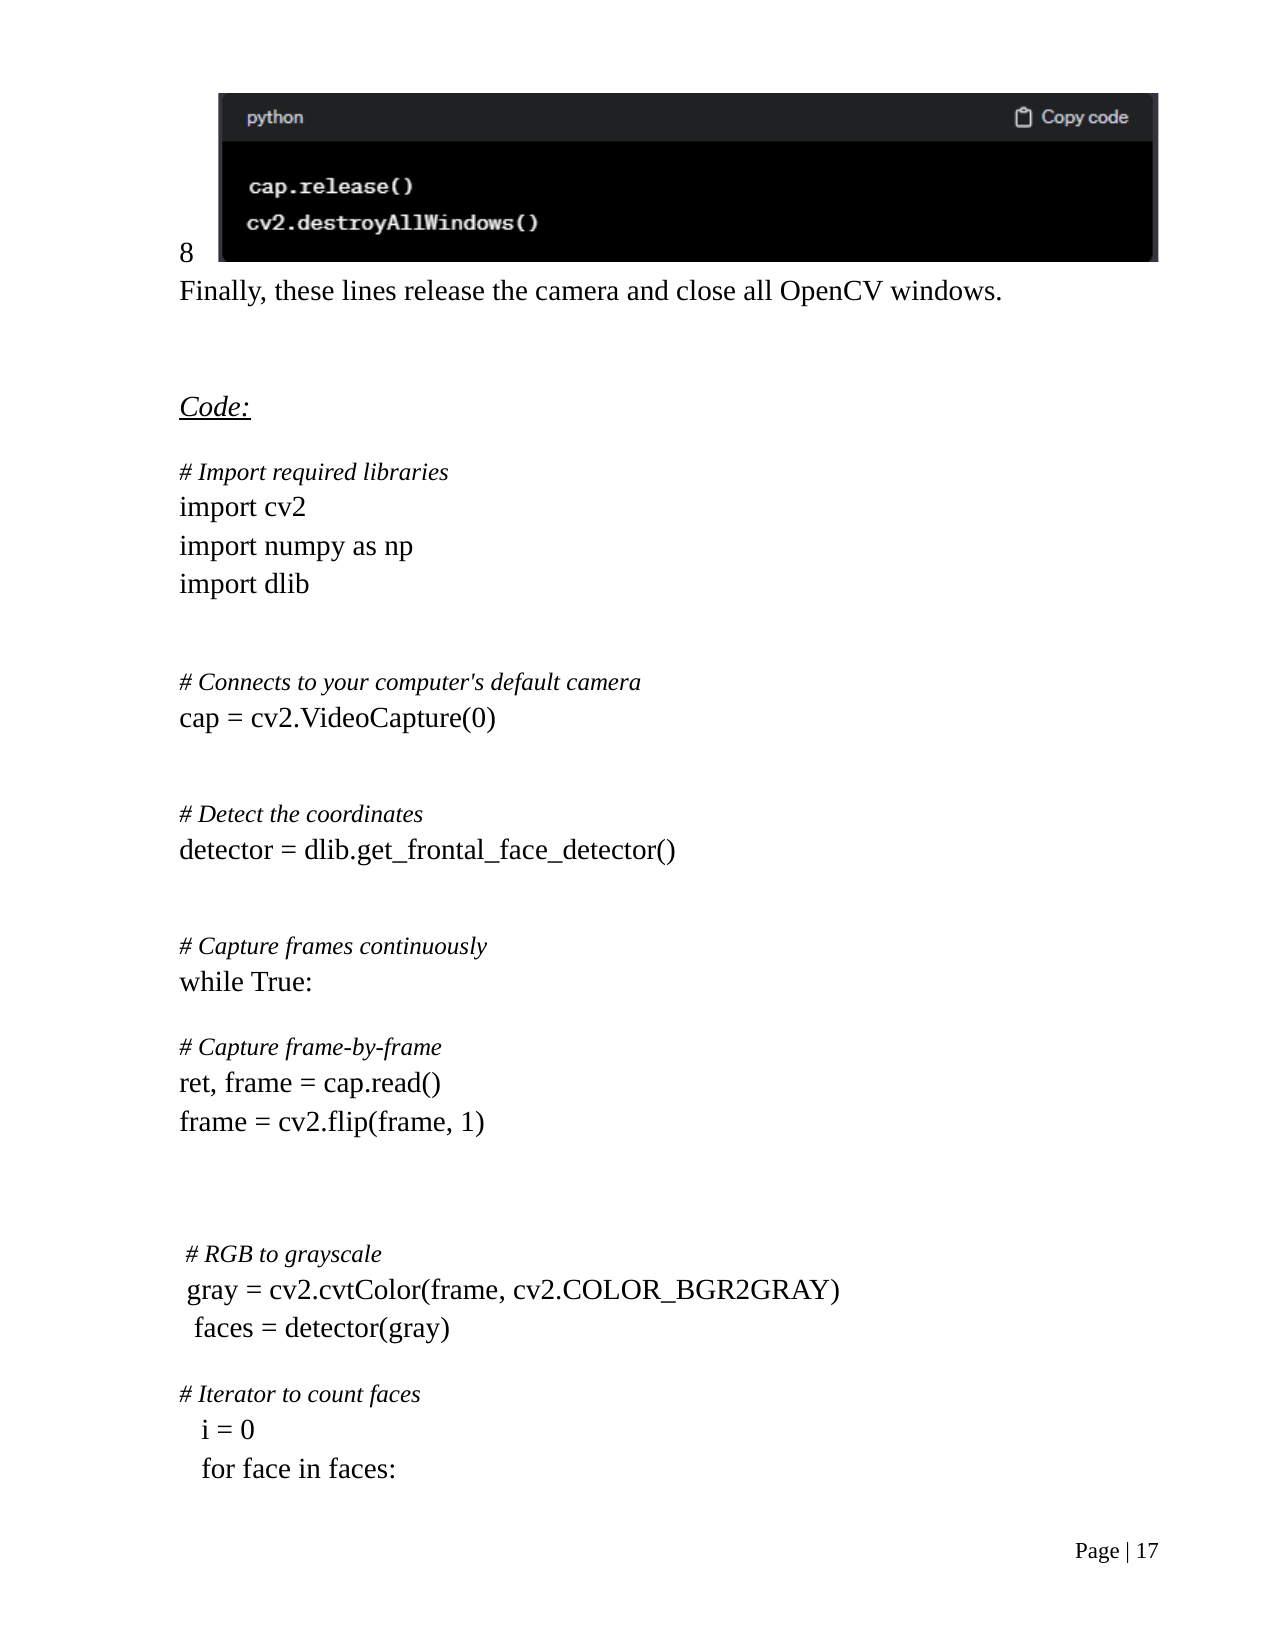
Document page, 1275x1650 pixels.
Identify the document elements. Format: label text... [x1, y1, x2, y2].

text faces = detector(gray) [179, 1310, 1158, 1344]
text # Iterator to count faces [179, 1379, 1158, 1408]
text import numpy as np [179, 528, 1158, 562]
text Code: [179, 389, 1158, 453]
text import cv2 [179, 489, 1158, 523]
text frame = cv2.flip(frame, 1) [179, 1104, 1158, 1138]
text while True: [179, 964, 1158, 997]
text # Connects to your computer's default camera [179, 667, 1158, 696]
text # RGB to grayscale [179, 1239, 1158, 1268]
text i = 0 [179, 1412, 1158, 1446]
text # Capture frame-by-frame [179, 1032, 1158, 1061]
text gray = cv2.cvtColor(frame, cv2.COLOR_BGR2GRAY) [179, 1272, 1158, 1305]
text # Import required libraries [179, 457, 1158, 485]
text detector = dlib.get_frontal_face_detector() [179, 832, 1158, 865]
text # Capture frames continuously [179, 931, 1158, 959]
text ret, frame = cap.read() [179, 1066, 1158, 1099]
text import dlib [179, 567, 1158, 600]
text for face in faces: [179, 1451, 1158, 1484]
text # Detect the coordinates [179, 799, 1158, 827]
text cap = cv2.VideoCapture(0) [179, 700, 1158, 733]
picture [218, 93, 1159, 262]
